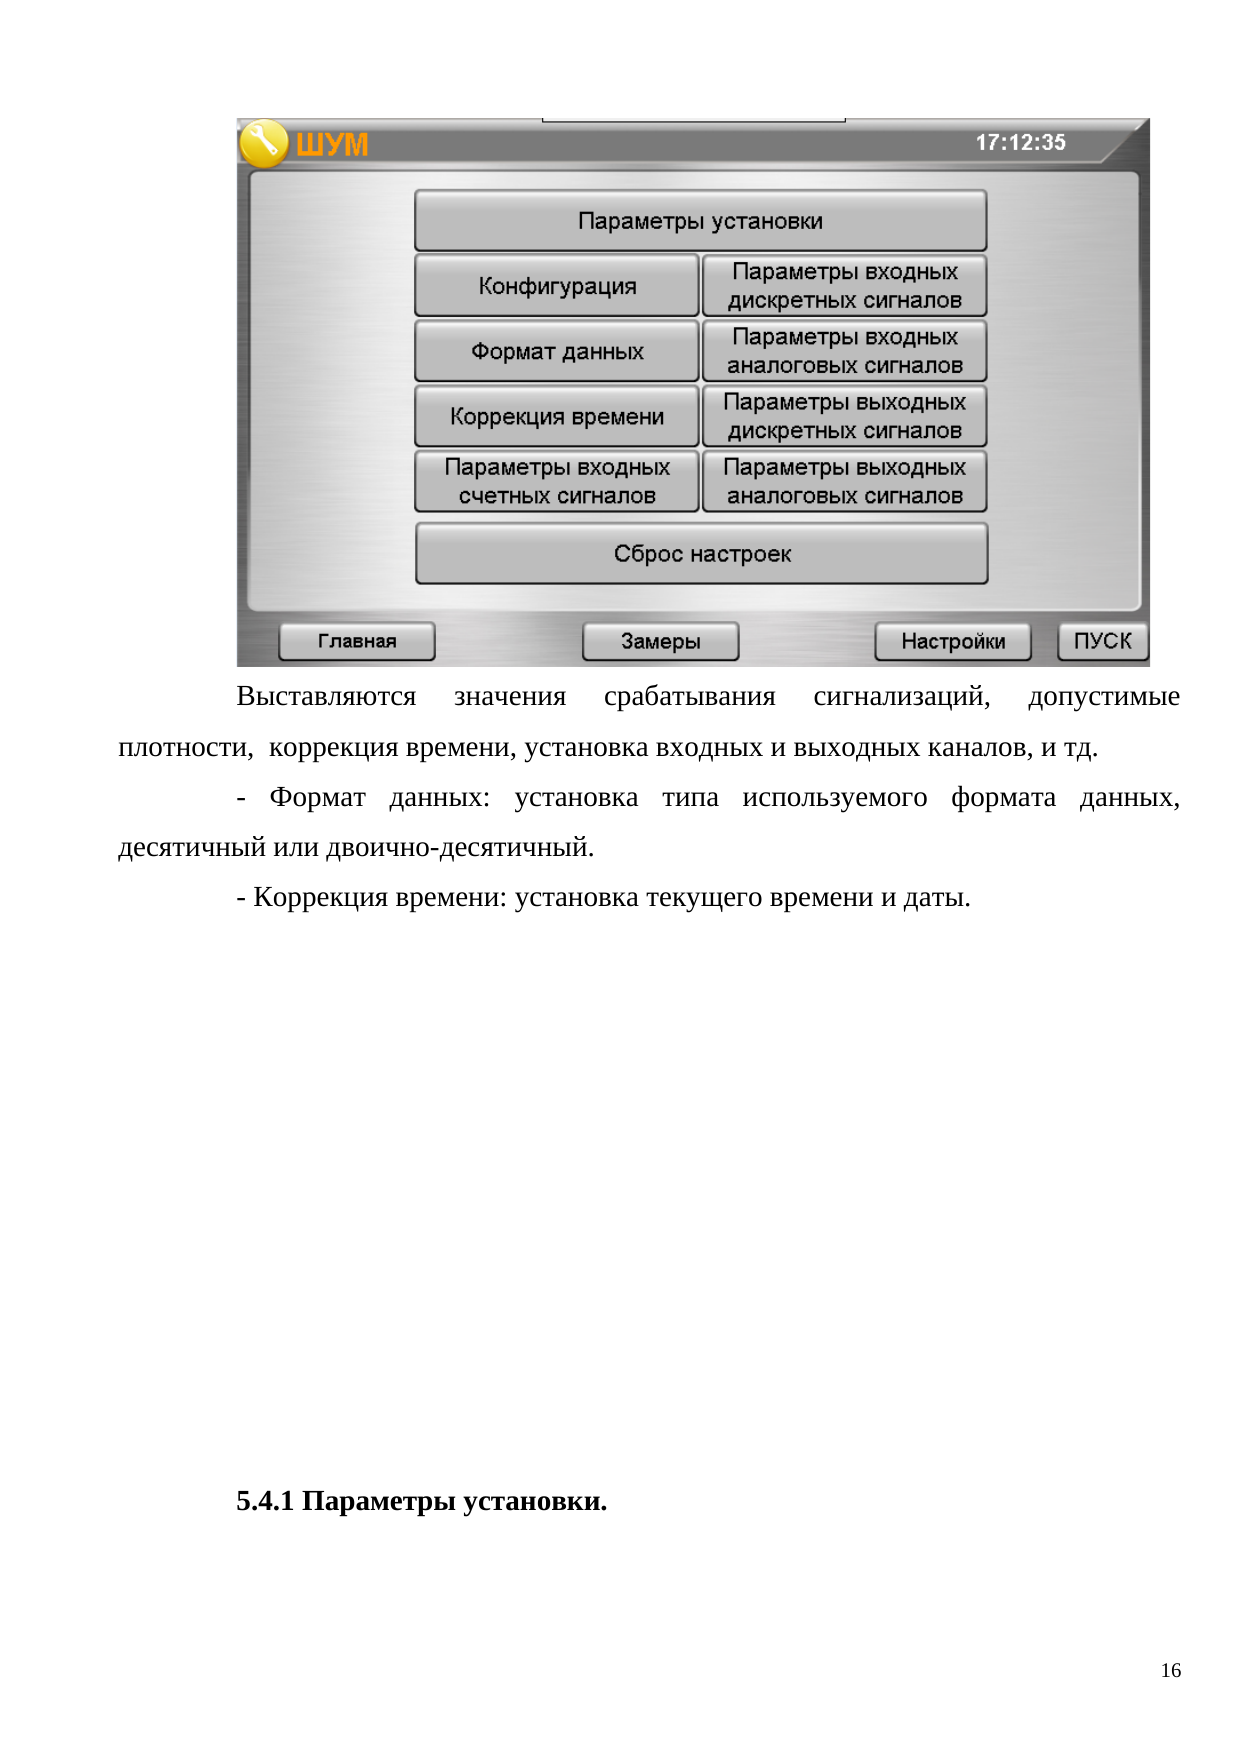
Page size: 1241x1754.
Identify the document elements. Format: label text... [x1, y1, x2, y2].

text Выставляются значения срабатывания сигнализаций, допустимые плотности, коррекция времени, установка входных и выходных каналов, и тд. [118, 678, 1181, 762]
picture [236, 118, 1150, 667]
text - Коррекция времени: установка текущего времени и даты. [118, 879, 1181, 913]
text - Формат данных: установка типа используемого формата данных, десятичный или двоично-десятичный. [118, 779, 1181, 863]
text 5.4.1 Параметры установки. [118, 1483, 1181, 1517]
